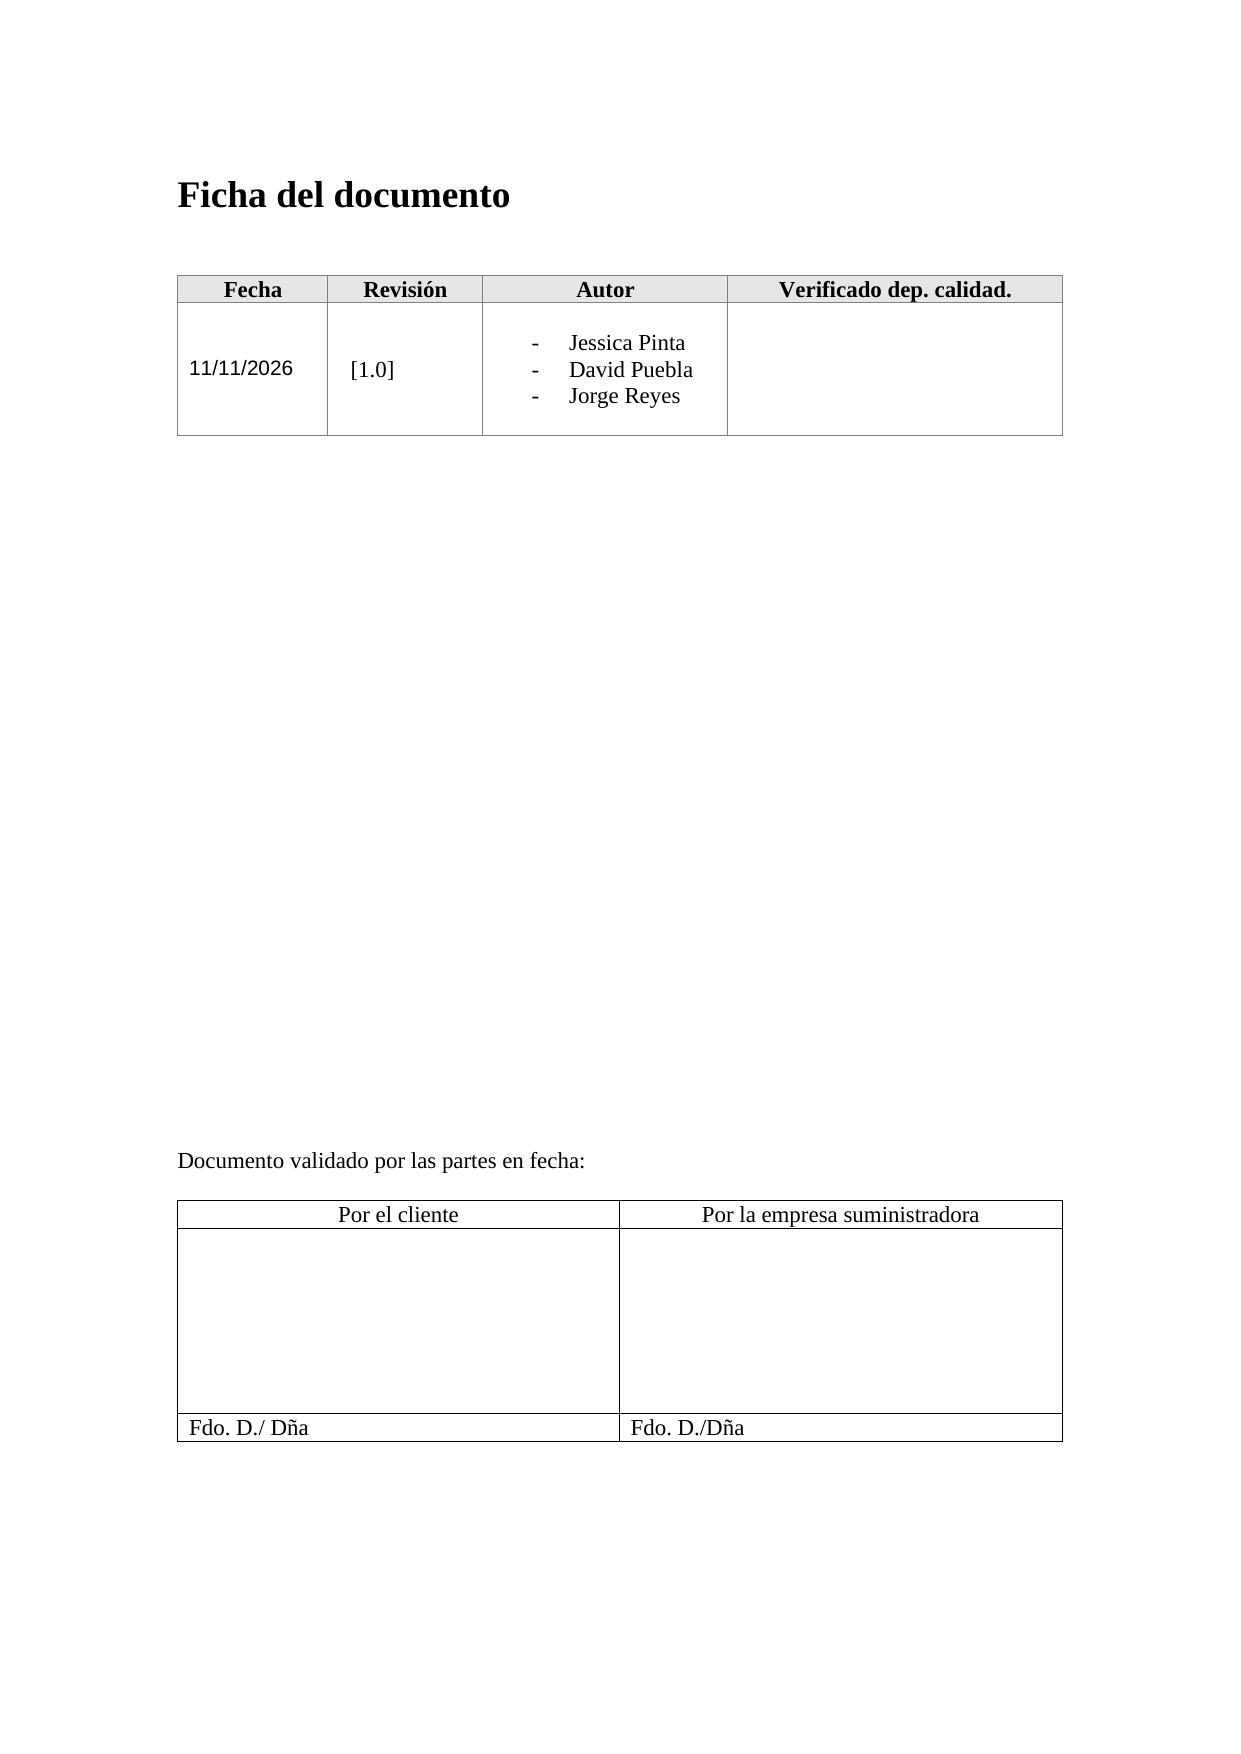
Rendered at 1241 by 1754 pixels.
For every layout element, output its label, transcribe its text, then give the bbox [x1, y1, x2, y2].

table_header Autor [483, 276, 727, 302]
table_cell 20/05/2019 [178, 303, 327, 435]
table_cell [178, 1229, 619, 1413]
table_cell Fdo. D./ Dña [178, 1414, 619, 1441]
table_header Por la empresa suministradora [620, 1201, 1062, 1228]
list Ficha del documento [177, 173, 1063, 216]
table_header Revisión [328, 276, 482, 302]
table_header Por el cliente [178, 1201, 619, 1228]
text Documento validado por las partes en fecha: [177, 1147, 1063, 1174]
table_header Fecha [178, 276, 327, 302]
table_cell [328, 303, 482, 435]
table_cell [728, 303, 1062, 435]
table_cell Fdo. D./Dña [620, 1414, 1062, 1441]
table_header Verificado dep. calidad. [728, 276, 1062, 302]
table_cell Jessica Pinta David Puebla Jorge Reyes [483, 303, 727, 435]
table_cell [620, 1229, 1062, 1413]
